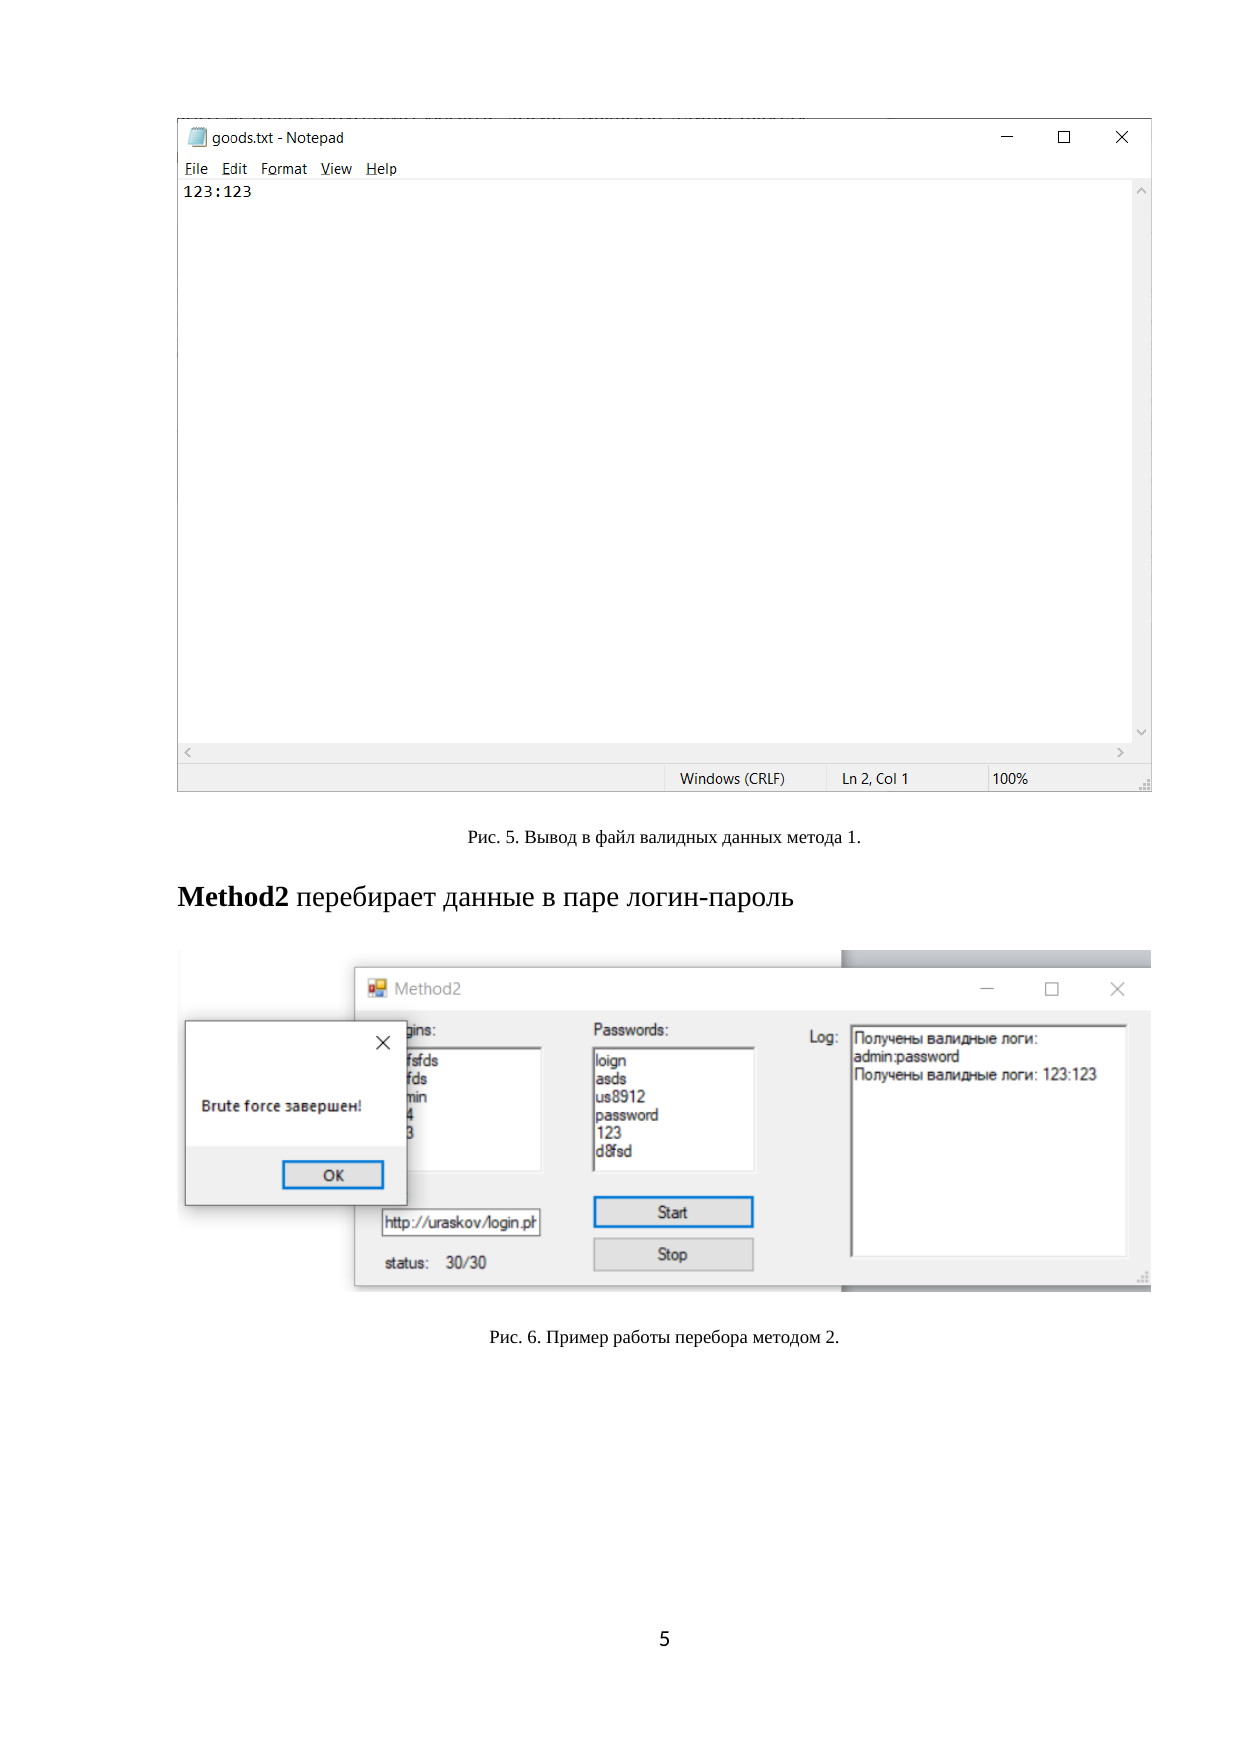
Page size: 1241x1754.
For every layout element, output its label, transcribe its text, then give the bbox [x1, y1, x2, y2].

picture [177, 950, 1151, 1292]
text Рис. 6. Пример работы перебора методом 2. [177, 1326, 1152, 1348]
text Рис. 5. Вывод в файл валидных данных метода 1. [177, 826, 1152, 848]
text Method2 перебирает данные в паре логин-пароль [177, 879, 1152, 913]
picture [177, 118, 1152, 792]
